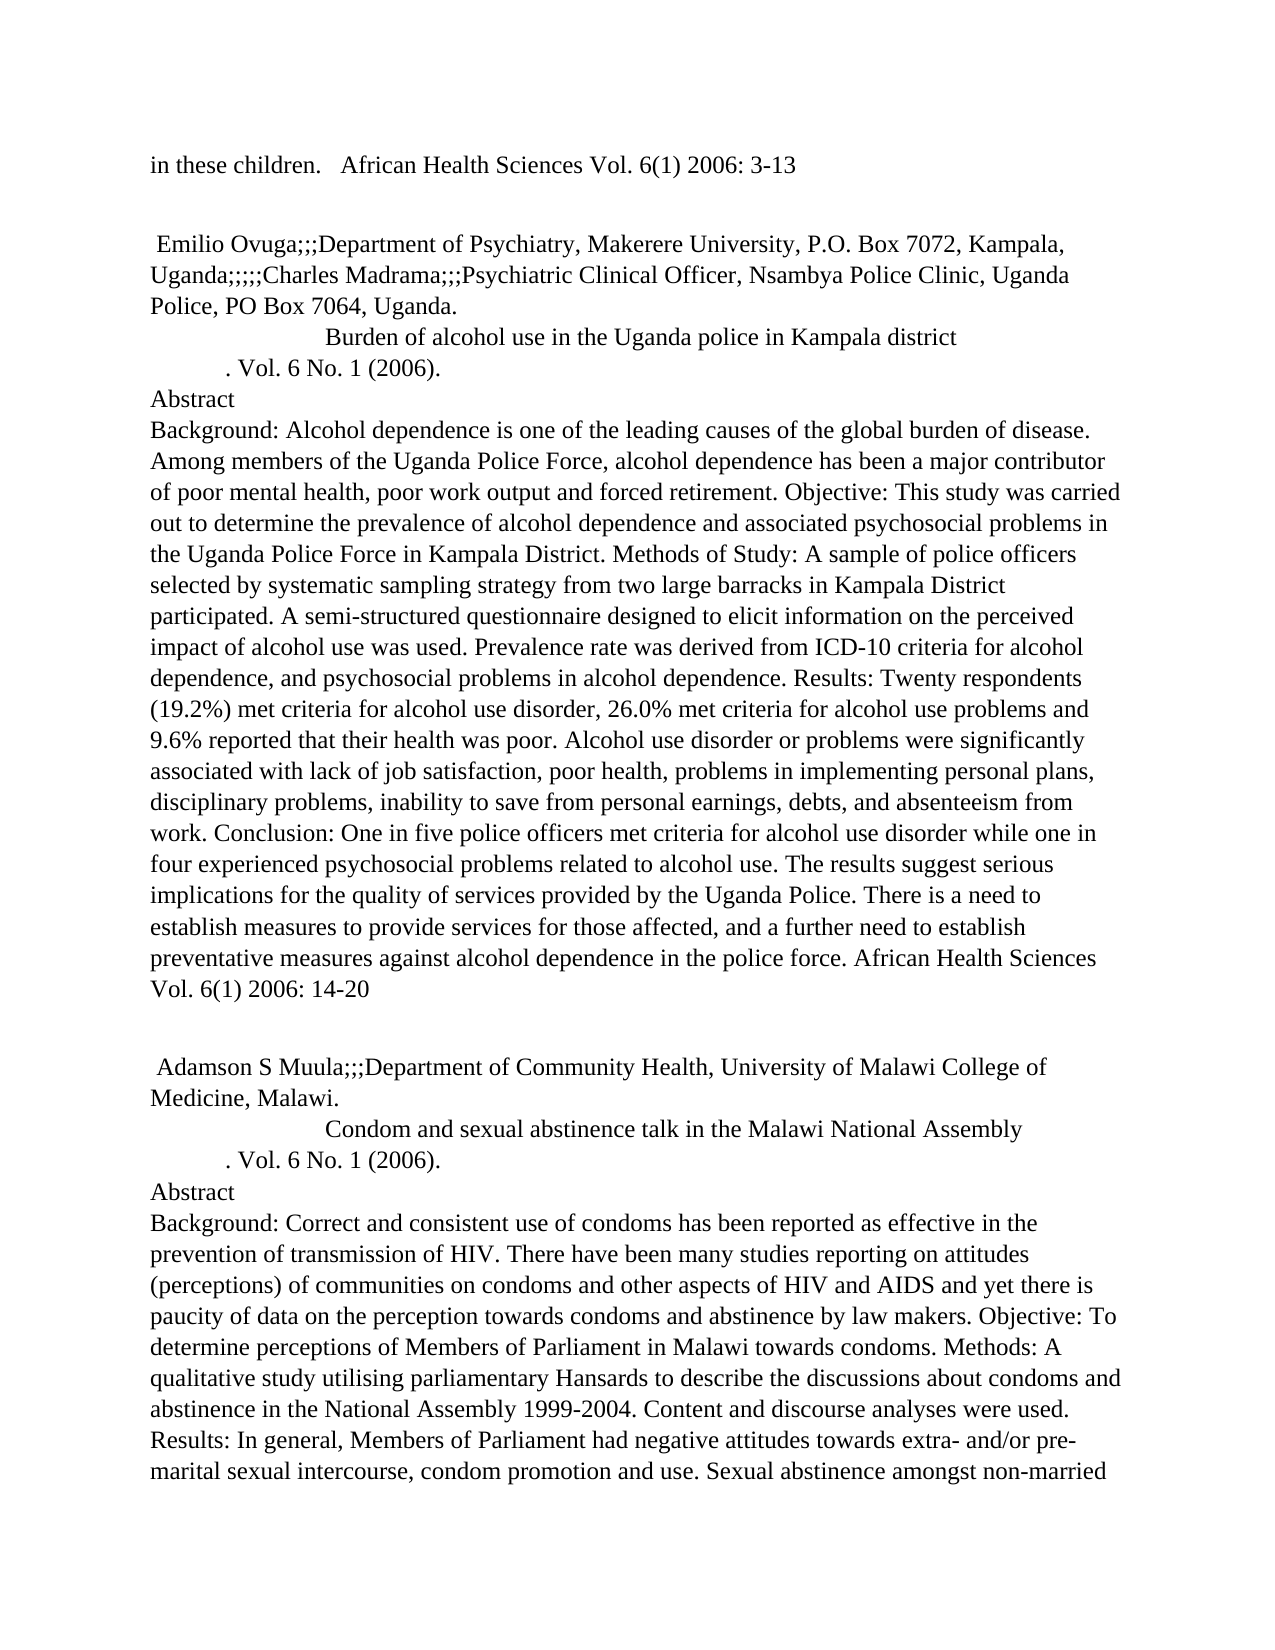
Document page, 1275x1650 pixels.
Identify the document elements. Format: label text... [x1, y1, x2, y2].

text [150, 150, 1125, 210]
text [150, 1052, 1125, 1485]
text Emilio Ovuga;;;Department of Psychiatry, Makerere University, P.O. Box 7072, Kampala, Uganda;;;;;Charles Madrama;;;Psychiatric Clinical Officer, Nsambya Police Clinic, Uganda Police, PO Box 7064, Uganda. Burden of alcohol use in the Uganda police in Kampala district . Vol. 6 No. 1 (2006). Abstract Background: Alcohol dependence is one of the leading causes of the global burden of disease. Among members of the Uganda Police Force, alcohol dependence has been a major contributor of poor mental health, poor work output and forced retirement. Objective: This study was carried out to determine the prevalence of alcohol dependence and associated psychosocial problems in the Uganda Police Force in Kampala District. Methods of Study: A sample of police officers selected by systematic sampling strategy from two large barracks in Kampala District participated. A semi-structured questionnaire designed to elicit information on the perceived impact of alcohol use was used. Prevalence rate was derived from ICD-10 criteria for alcohol dependence, and psychosocial problems in alcohol dependence. Results: Twenty respondents (19.2%) met criteria for alcohol use disorder, 26.0% met criteria for alcohol use problems and 9.6% reported that their health was poor. Alcohol use disorder or problems were significantly associated with lack of job satisfaction, poor health, problems in implementing personal plans, disciplinary problems, inability to save from personal earnings, debts, and absenteeism from work. Conclusion: One in five police officers met criteria for alcohol use disorder while one in four experienced psychosocial problems related to alcohol use. The results suggest serious implications for the quality of services provided by the Uganda Police. There is a need to establish measures to provide services for those affected, and a further need to establish preventative measures against alcohol dependence in the police force. African Health Sciences Vol. 6(1) 2006: 14-20 [150, 229, 1125, 1033]
